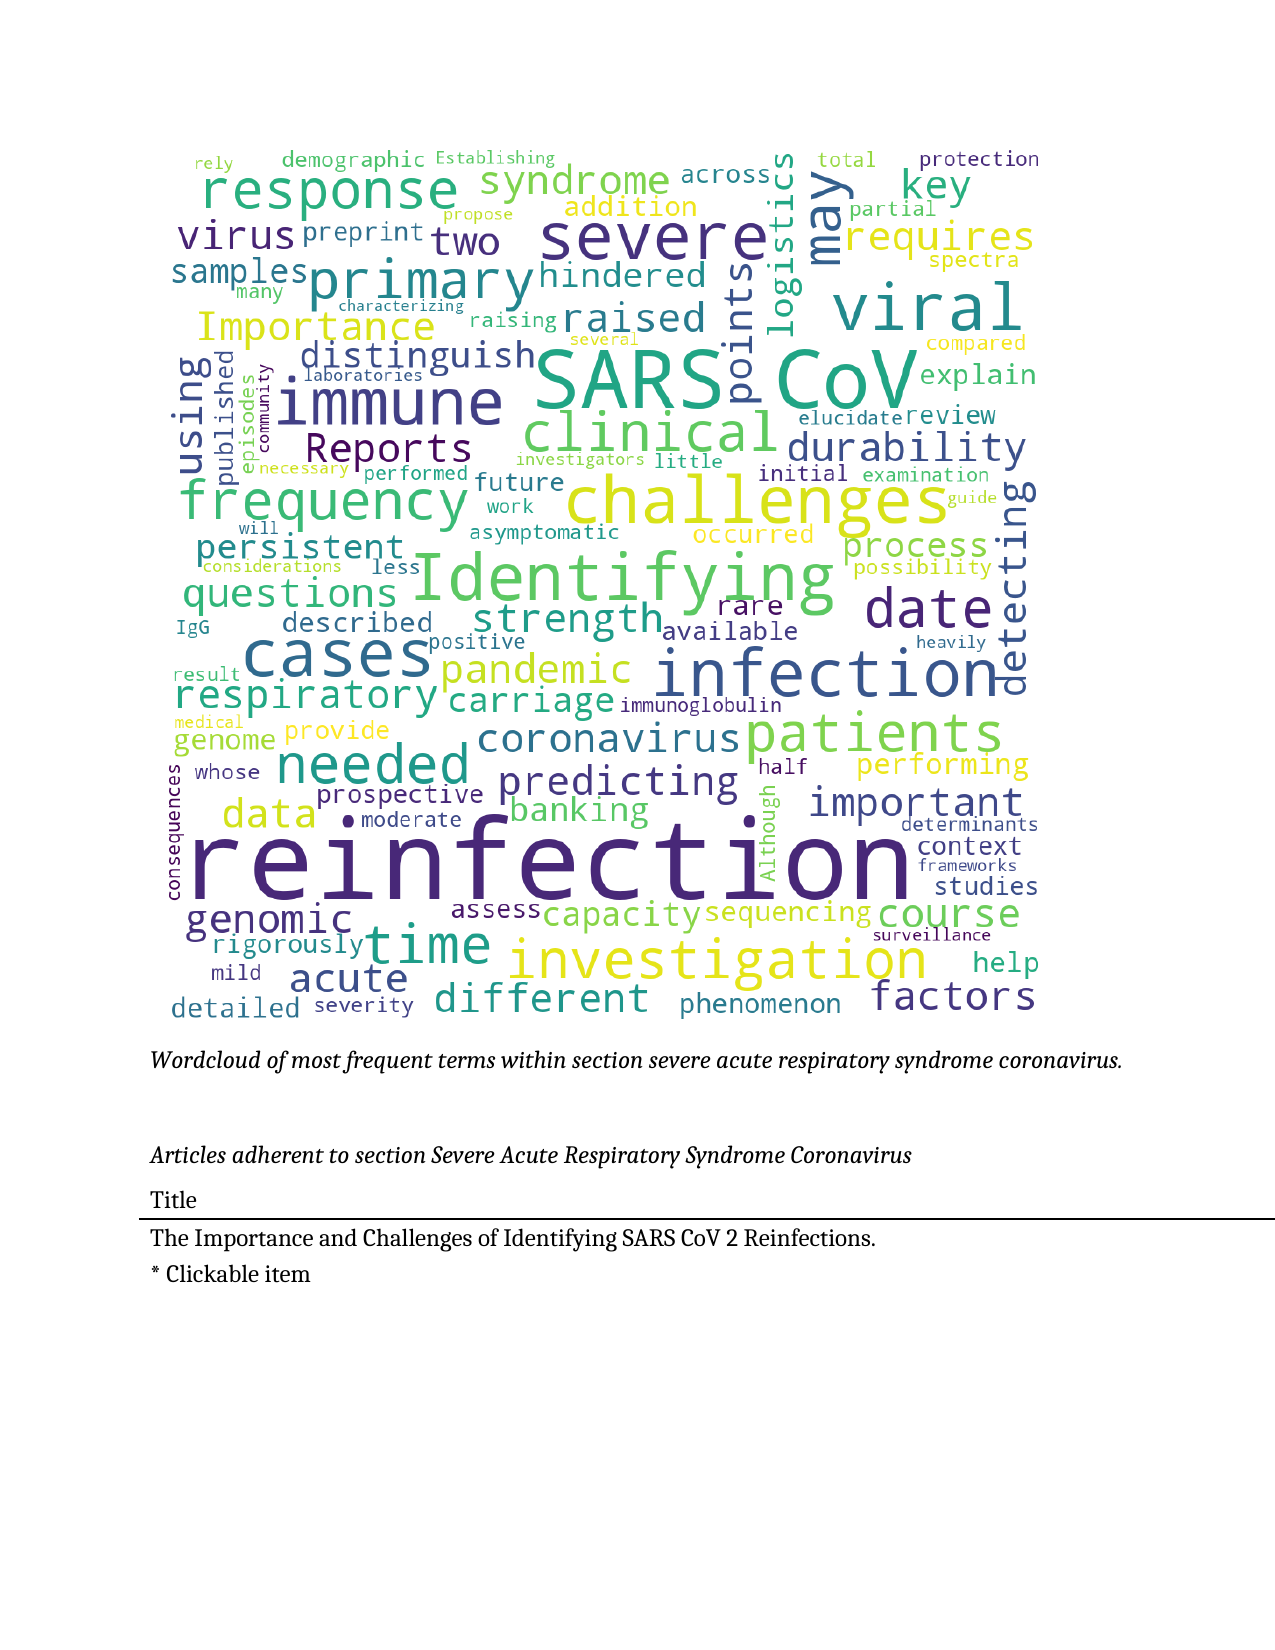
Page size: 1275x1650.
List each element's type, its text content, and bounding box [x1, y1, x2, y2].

text Articles adherent to section Severe Acute Respiratory Syndrome Coronavirus [150, 1141, 1125, 1169]
table_cell * Clickable item [139, 1256, 1275, 1306]
picture [168, 150, 1044, 1025]
text Wordcloud of most frequent terms within section severe acute respiratory syndrome coronavirus. [150, 1046, 1125, 1074]
table_header Title [139, 1182, 1275, 1218]
table_cell The Importance and Challenges of Identifying SARS CoV 2 Reinfections. [139, 1220, 1275, 1256]
